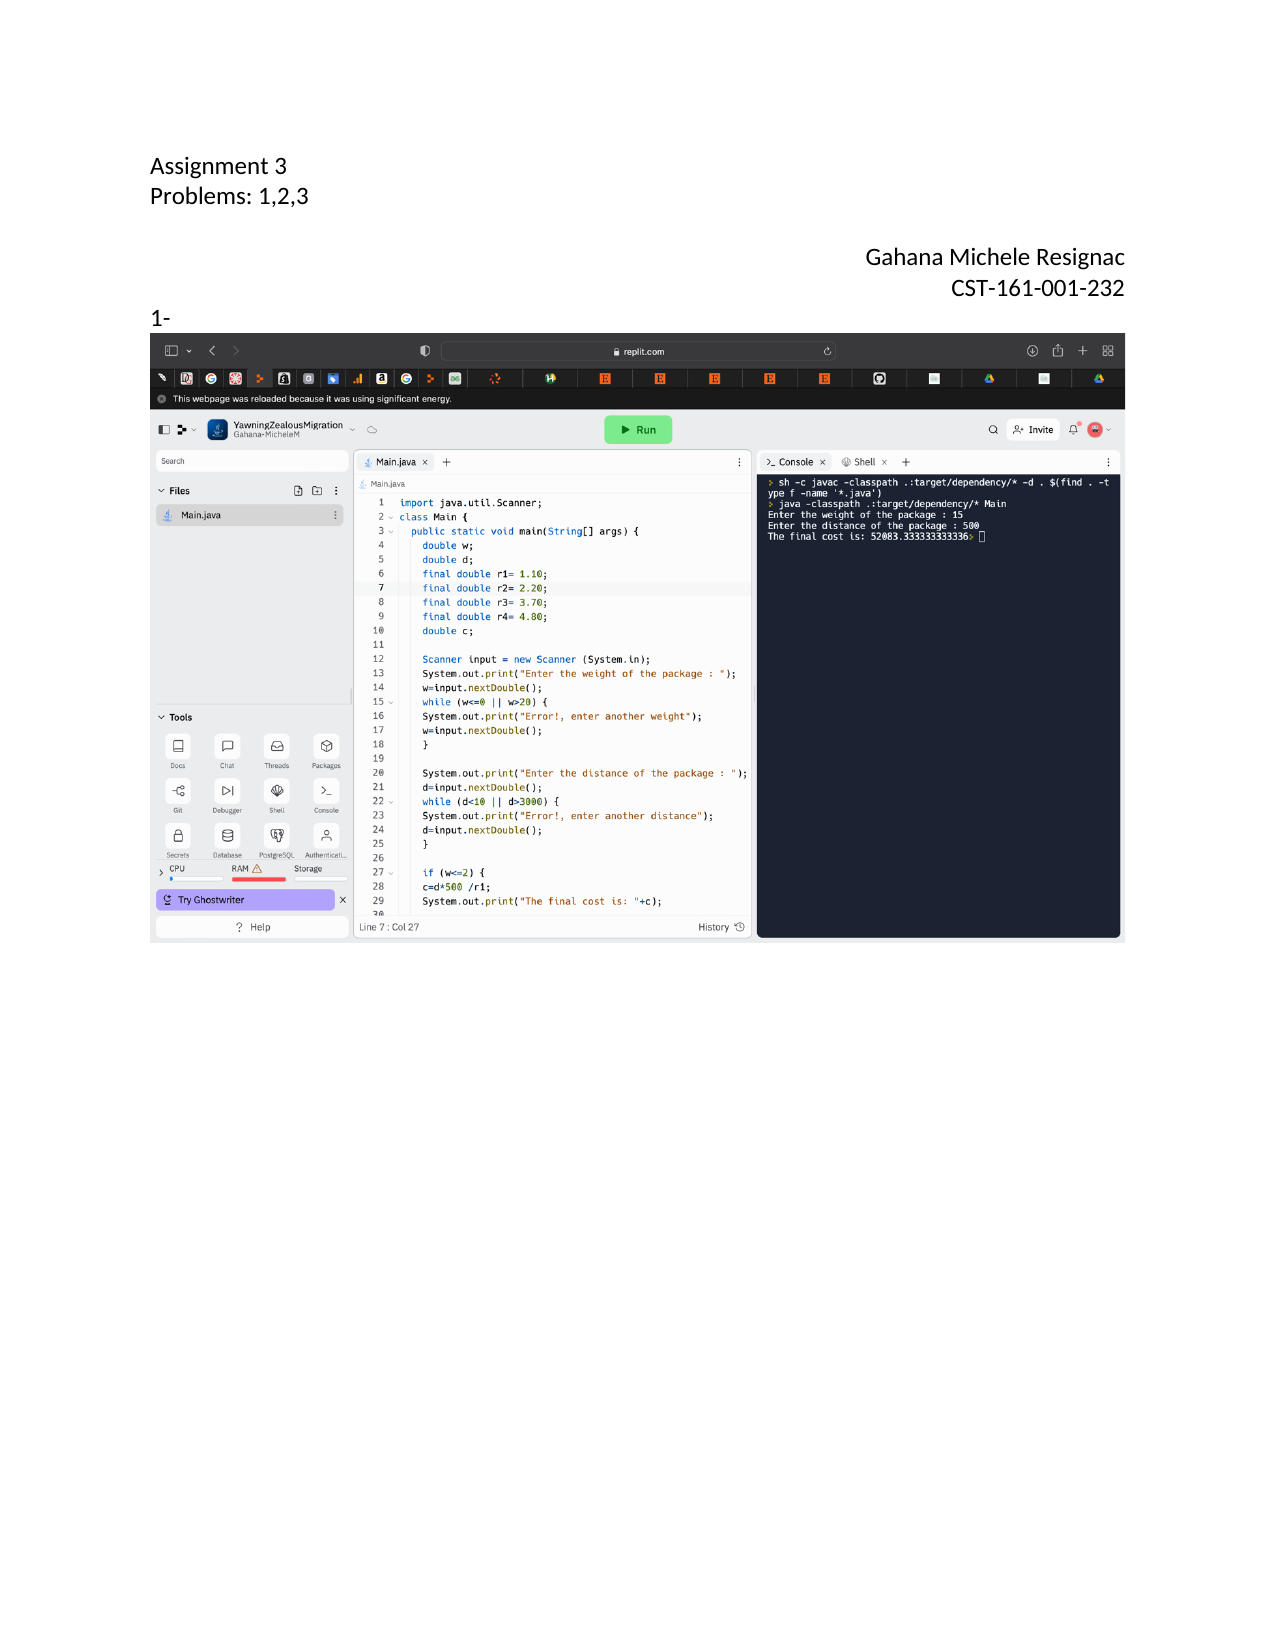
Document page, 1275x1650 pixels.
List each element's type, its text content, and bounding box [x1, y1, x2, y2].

text 1- [150, 303, 1125, 333]
text Gahana Michele Resignac [150, 242, 1125, 272]
text CST-161-001-232 [150, 272, 1125, 303]
text Problems: 1,2,3 [150, 181, 1125, 211]
picture [150, 333, 1125, 943]
text Assignment 3 [150, 150, 1125, 181]
